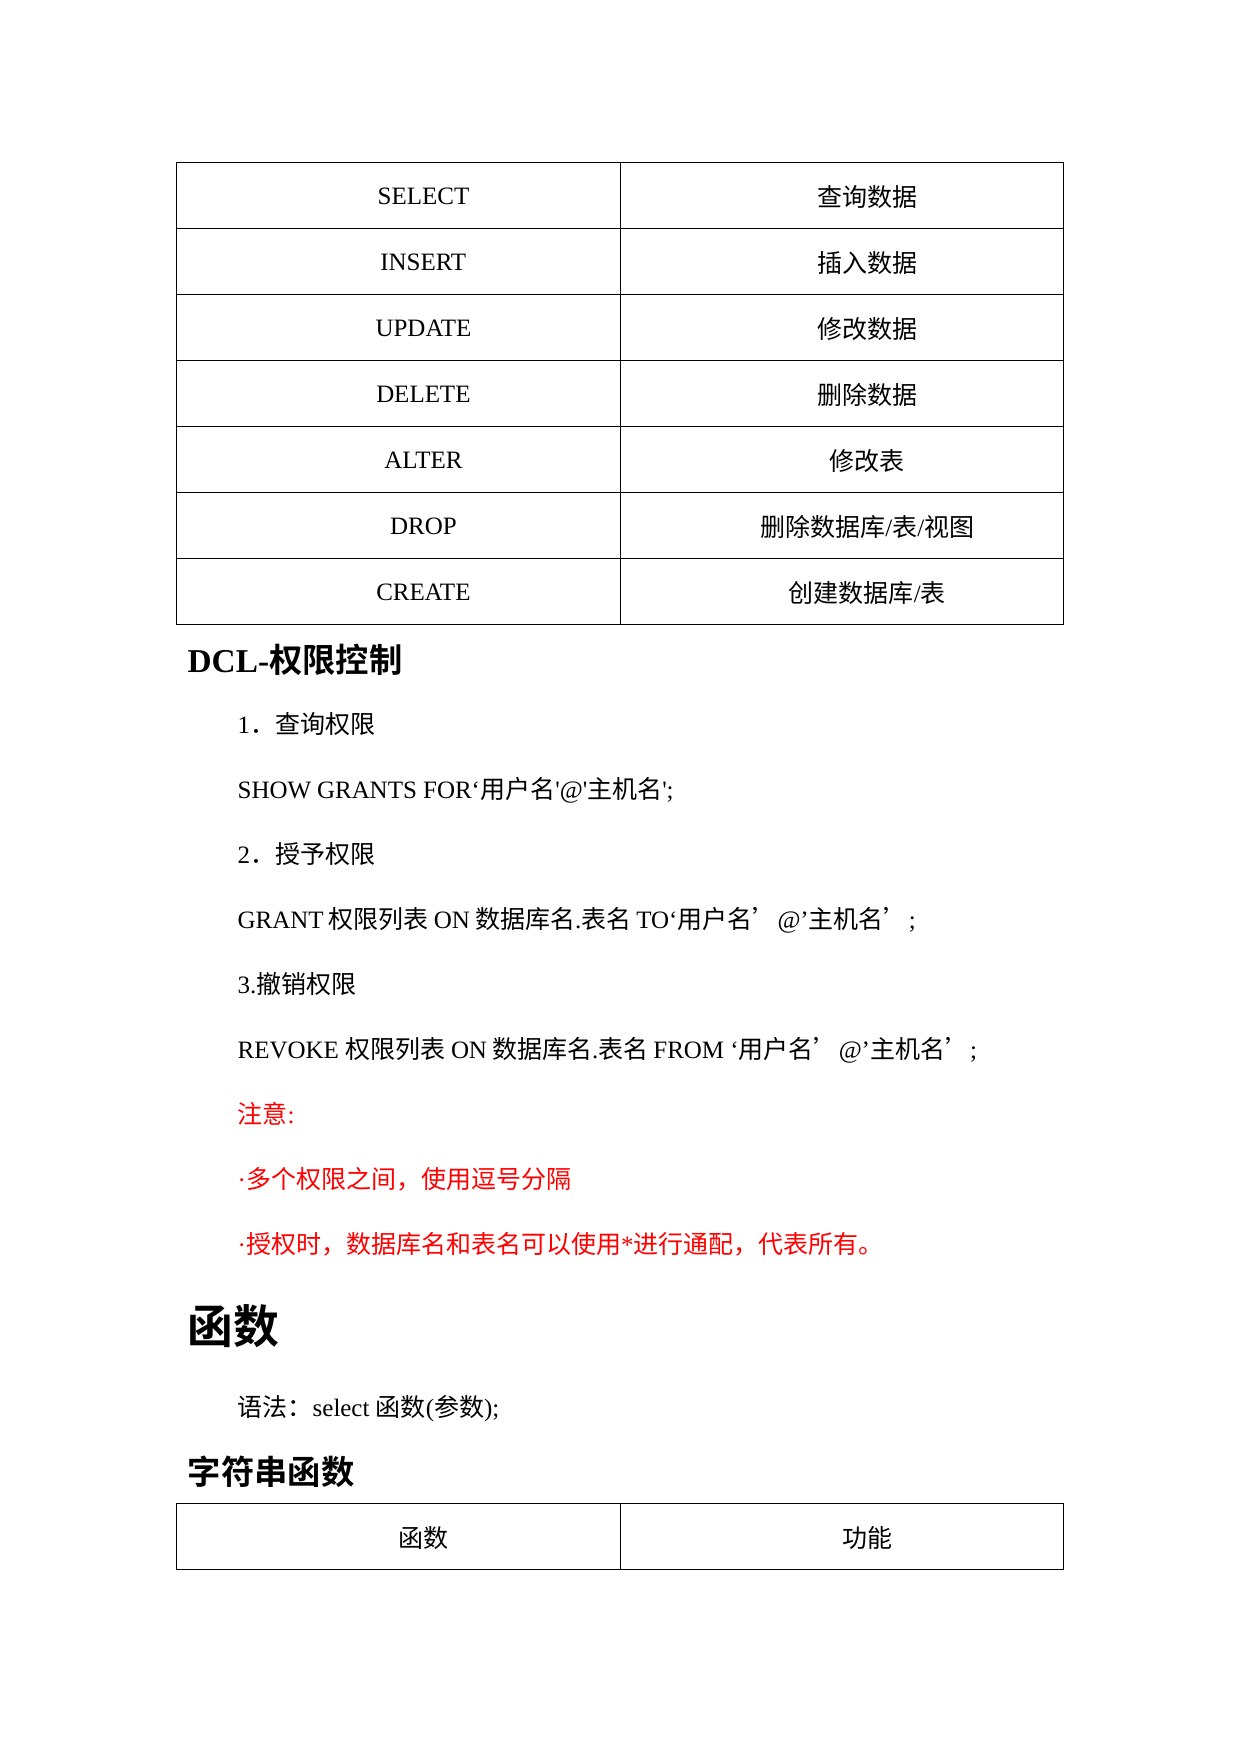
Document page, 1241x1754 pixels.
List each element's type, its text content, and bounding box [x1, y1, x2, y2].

table_cell ALTER [177, 427, 620, 492]
subtitle 函数 [187, 1275, 1053, 1373]
table_cell DROP [177, 493, 620, 558]
text 语法：select 函数(参数); [187, 1373, 1053, 1438]
text 注意: [187, 1080, 1053, 1145]
table_cell INSERT [177, 229, 620, 294]
text GRANT权限列表ON数据库名.表名TO‘用户名’@’主机名’; [187, 885, 1053, 950]
table_cell 删除数据库/表/视图 [621, 493, 1063, 558]
text ·授权时，数据库名和表名可以使用*进行通配，代表所有。 [187, 1210, 1053, 1275]
text 3.撤销权限 [187, 950, 1053, 1015]
table_cell 修改数据 [621, 295, 1063, 360]
text 1．查询权限 [187, 690, 1053, 755]
table_cell SELECT [177, 163, 620, 228]
text 2．授予权限 [187, 820, 1053, 885]
text ·多个权限之间，使用逗号分隔 [187, 1145, 1053, 1210]
table_cell DELETE [177, 361, 620, 426]
text REVOKE 权限列表 ON数据库名.表名FROM ‘用户名’@’主机名’; [187, 1015, 1053, 1080]
table_cell 删除数据 [621, 361, 1063, 426]
table_cell CREATE [177, 559, 620, 624]
table_cell 查询数据 [621, 163, 1063, 228]
table_header 函数 [177, 1504, 620, 1569]
table_header 功能 [621, 1504, 1063, 1569]
table_cell 修改表 [621, 427, 1063, 492]
table_cell 插入数据 [621, 229, 1063, 294]
subtitle 字符串函数 [187, 1438, 1053, 1503]
subtitle DCL-权限控制 [187, 625, 1053, 690]
text SHOW GRANTS FOR‘用户名'@'主机名'; [187, 755, 1053, 820]
table_cell 创建数据库/表 [621, 559, 1063, 624]
table_cell UPDATE [177, 295, 620, 360]
